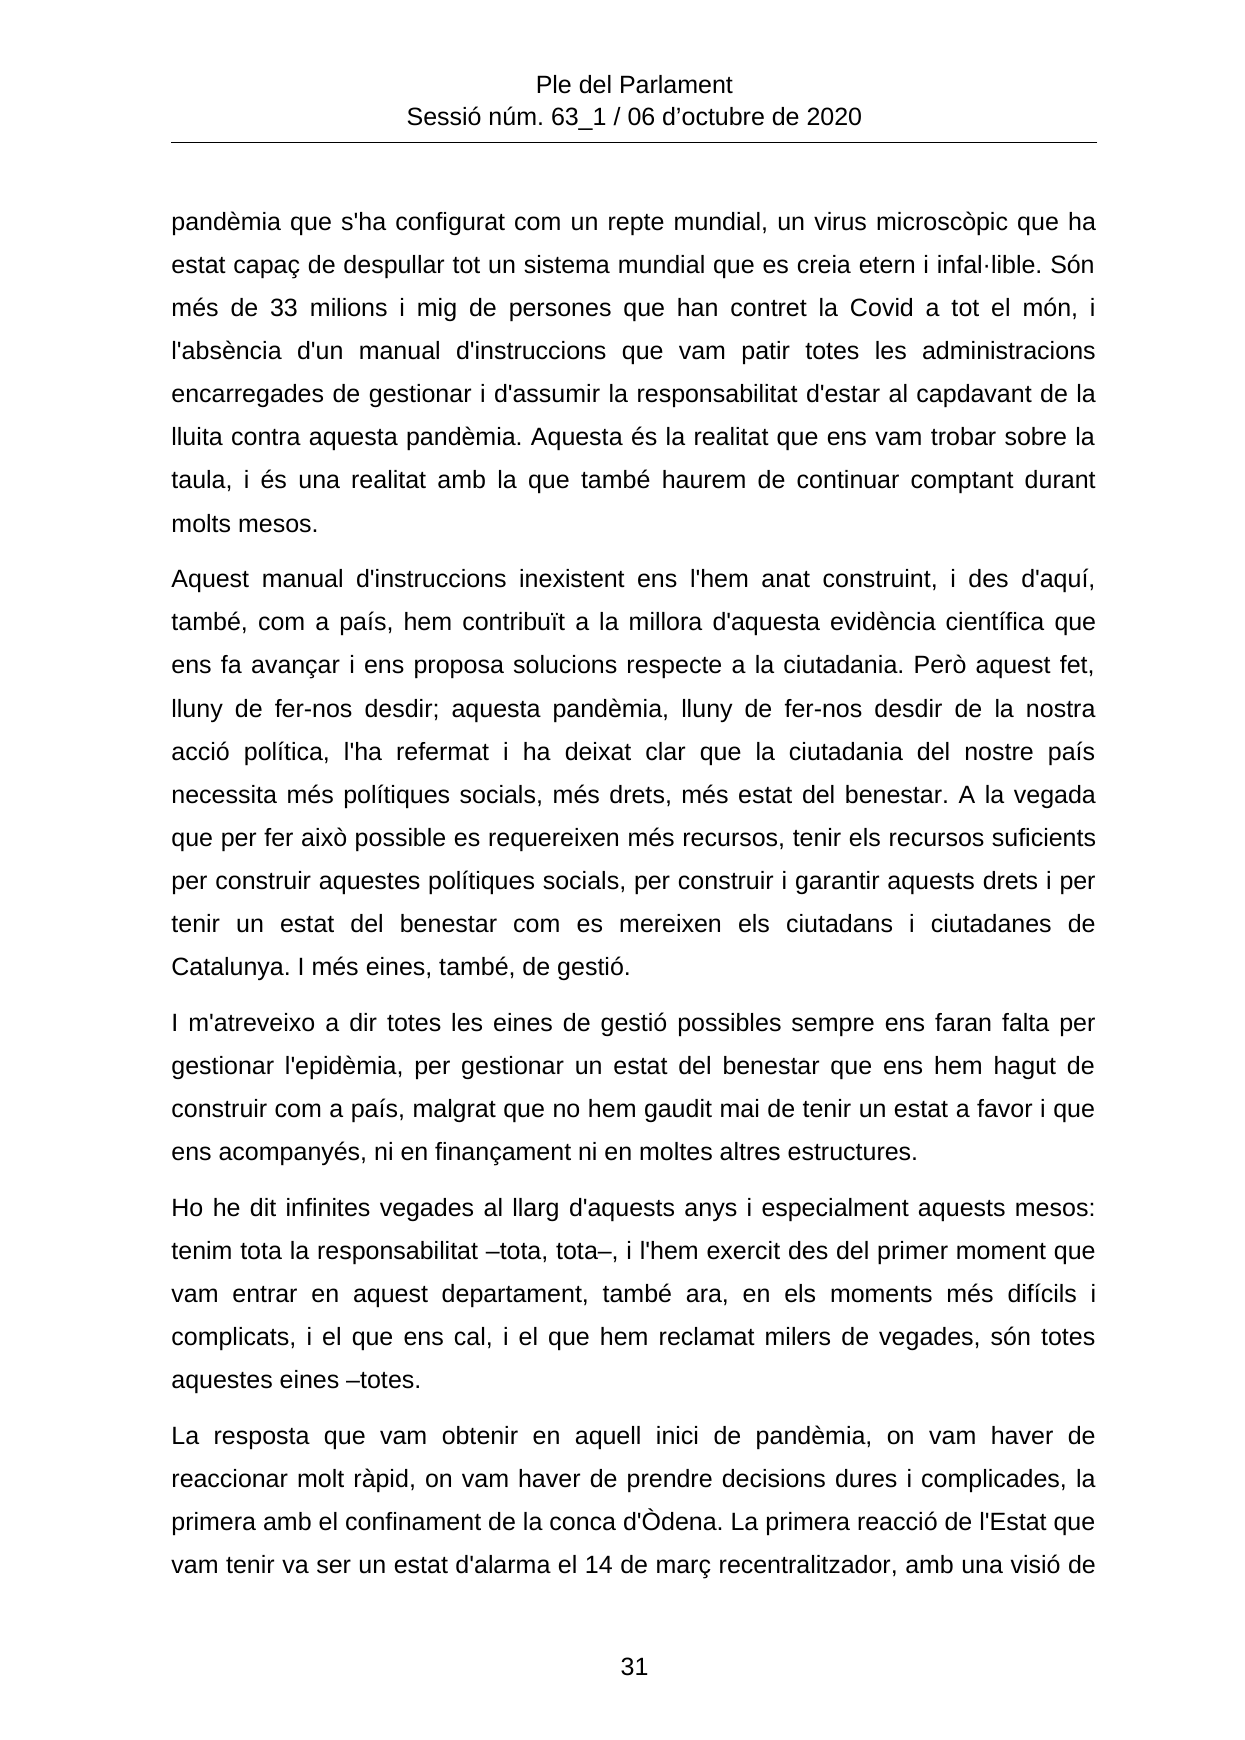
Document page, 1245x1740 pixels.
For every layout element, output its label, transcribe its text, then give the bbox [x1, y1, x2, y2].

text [171, 207, 1097, 537]
text I m'atreveixo a dir totes les eines de gestió possibles sempre ens faran falta per gestionar l'epidèmia, per gestionar un estat del benestar que ens hem hagut de construir com a país, malgrat que no hem gaudit mai de tenir un estat a favor i que ens acompanyés, ni en finançament ni en moltes altres estructures. [171, 1008, 1097, 1166]
text Aquest manual d'instruccions inexistent ens l'hem anat construint, i des d'aquí, també, com a país, hem contribuït a la millora d'aquesta evidència científica que ens fa avançar i ens proposa solucions respecte a la ciutadania. Però aquest fet, lluny de fer-nos desdir; aquesta pandèmia, lluny de fer-nos desdir de la nostra acció política, l'ha refermat i ha deixat clar que la ciutadania del nostre país necessita més polítiques socials, més drets, més estat del benestar. A la vegada que per fer això possible es requereixen més recursos, tenir els recursos suficients per construir aquestes polítiques socials, per construir i garantir aquests drets i per tenir un estat del benestar com es mereixen els ciutadans i ciutadanes de Catalunya. I més eines, també, de gestió. [171, 564, 1097, 981]
text Ho he dit infinites vegades al llarg d'aquests anys i especialment aquests mesos: tenim tota la responsabilitat –tota, tota–, i l'hem exercit des del primer moment que vam entrar en aquest departament, també ara, en els moments més difícils i complicats, i el que ens cal, i el que hem reclamat milers de vegades, són totes aquestes eines –totes. [171, 1193, 1097, 1394]
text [171, 1421, 1097, 1579]
